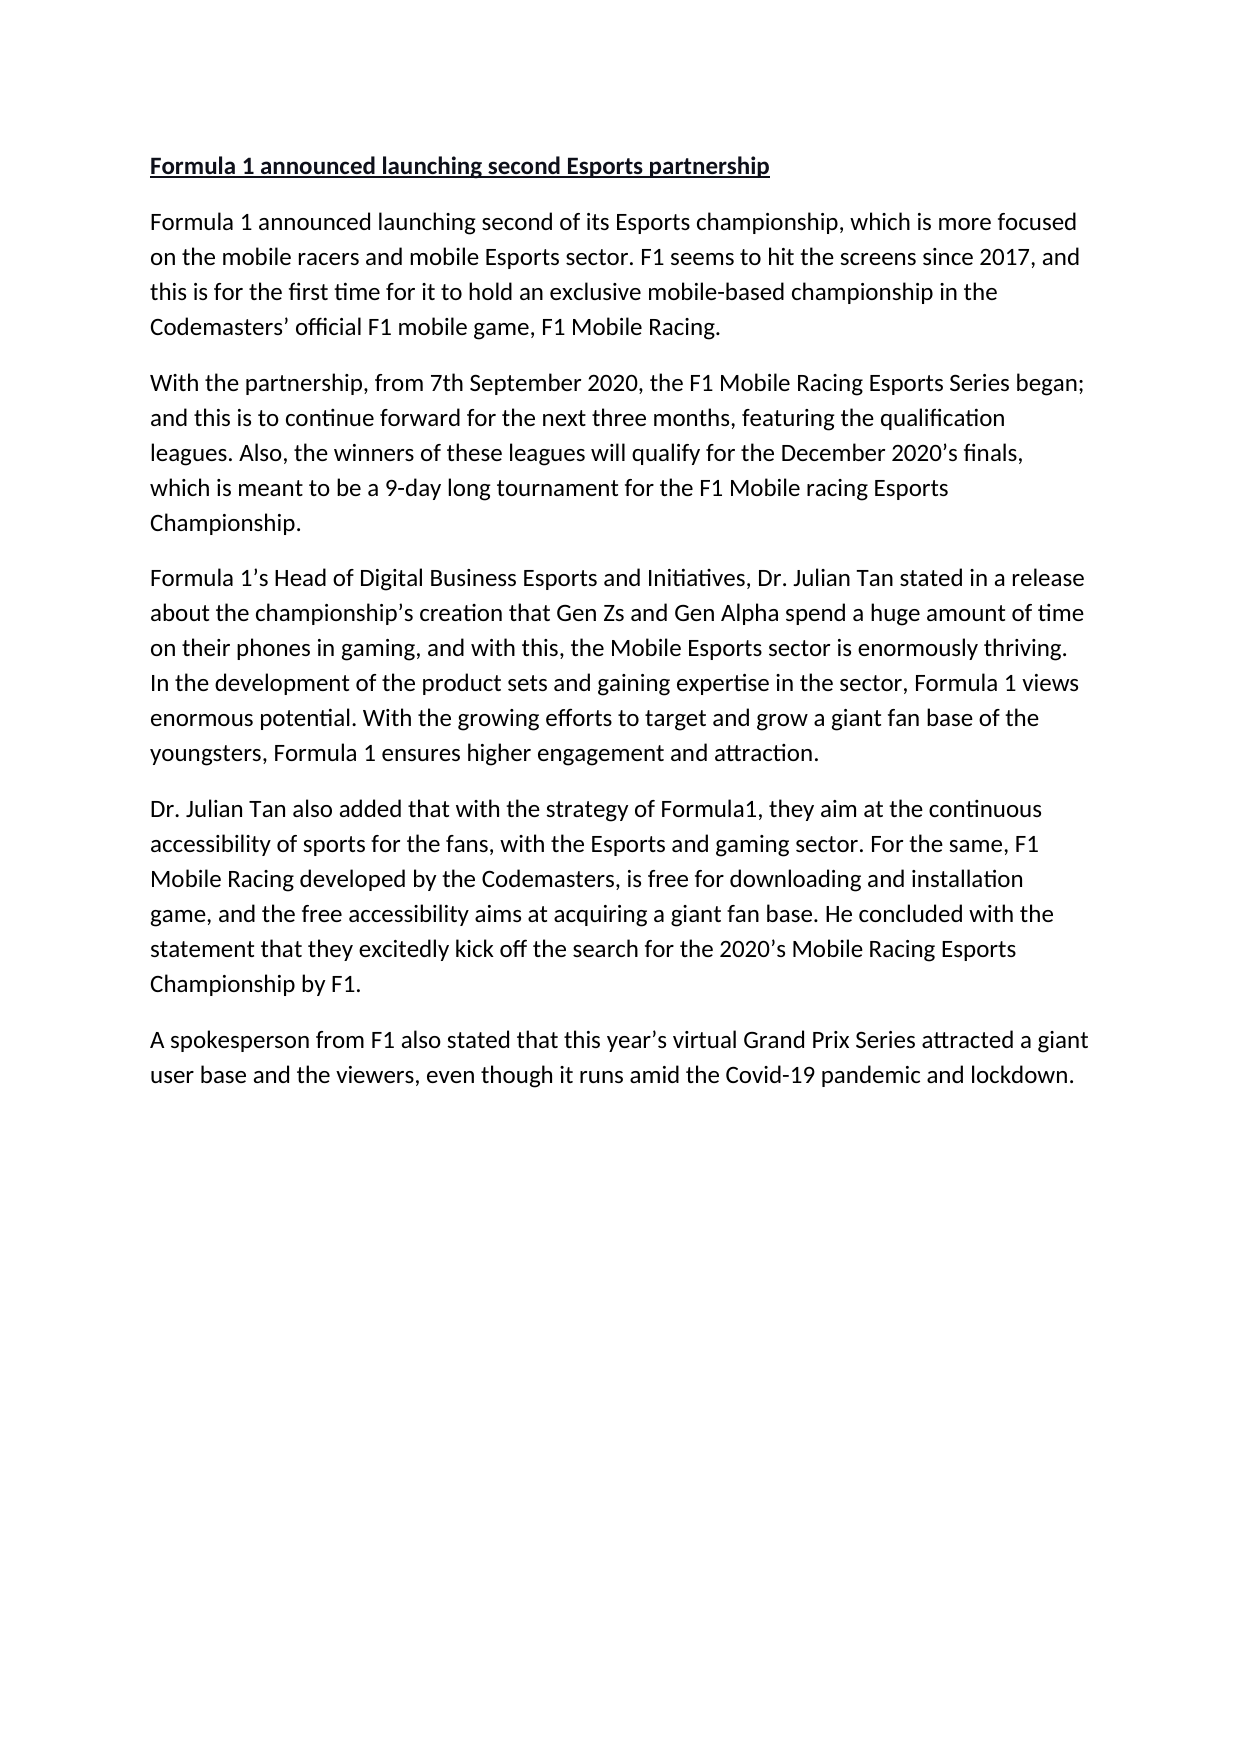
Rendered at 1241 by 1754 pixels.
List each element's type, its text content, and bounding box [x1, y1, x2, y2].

text With the partnership, from 7th September 2020, the F1 Mobile Racing Esports Series began; and this is to continue forward for the next three months, featuring the qualification leagues. Also, the winners of these leagues will qualify for the December 2020’s finals, which is meant to be a 9-day long tournament for the F1 Mobile racing Esports Championship. [150, 367, 1090, 537]
text Dr. Julian Tan also added that with the strategy of Formula1, they aim at the continuous accessibility of sports for the fans, with the Esports and gaming sector. For the same, F1 Mobile Racing developed by the Codemasters, is free for downloading and installation game, and the free accessibility aims at acquiring a giant fan base. He concluded with the statement that they excitedly kick off the search for the 2020’s Mobile Racing Esports Championship by F1. [150, 793, 1090, 999]
text Formula 1’s Head of Digital Business Esports and Initiatives, Dr. Julian Tan stated in a release about the championship’s creation that Gen Zs and Gen Alpha spend a huge amount of time on their phones in gaming, and with this, the Mobile Esports sector is enormously thriving. In the development of the product sets and gaining expertise in the sector, Formula 1 views enormous potential. With the growing efforts to target and grow a giant fan base of the youngsters, Formula 1 ensures higher engagement and attraction. [150, 562, 1090, 768]
text Formula 1 announced launching second of its Esports championship, which is more focused on the mobile racers and mobile Esports sector. F1 seems to hit the screens since 2017, and this is for the first time for it to hold an exclusive mobile-based championship in the Codemasters’ official F1 mobile game, F1 Mobile Racing. [150, 206, 1090, 341]
text Formula 1 announced launching second Esports partnership [150, 150, 1090, 181]
text A spokesperson from F1 also stated that this year’s virtual Grand Prix Series attracted a giant user base and the viewers, even though it runs amid the Covid-19 pandemic and lockdown. [150, 1024, 1090, 1090]
